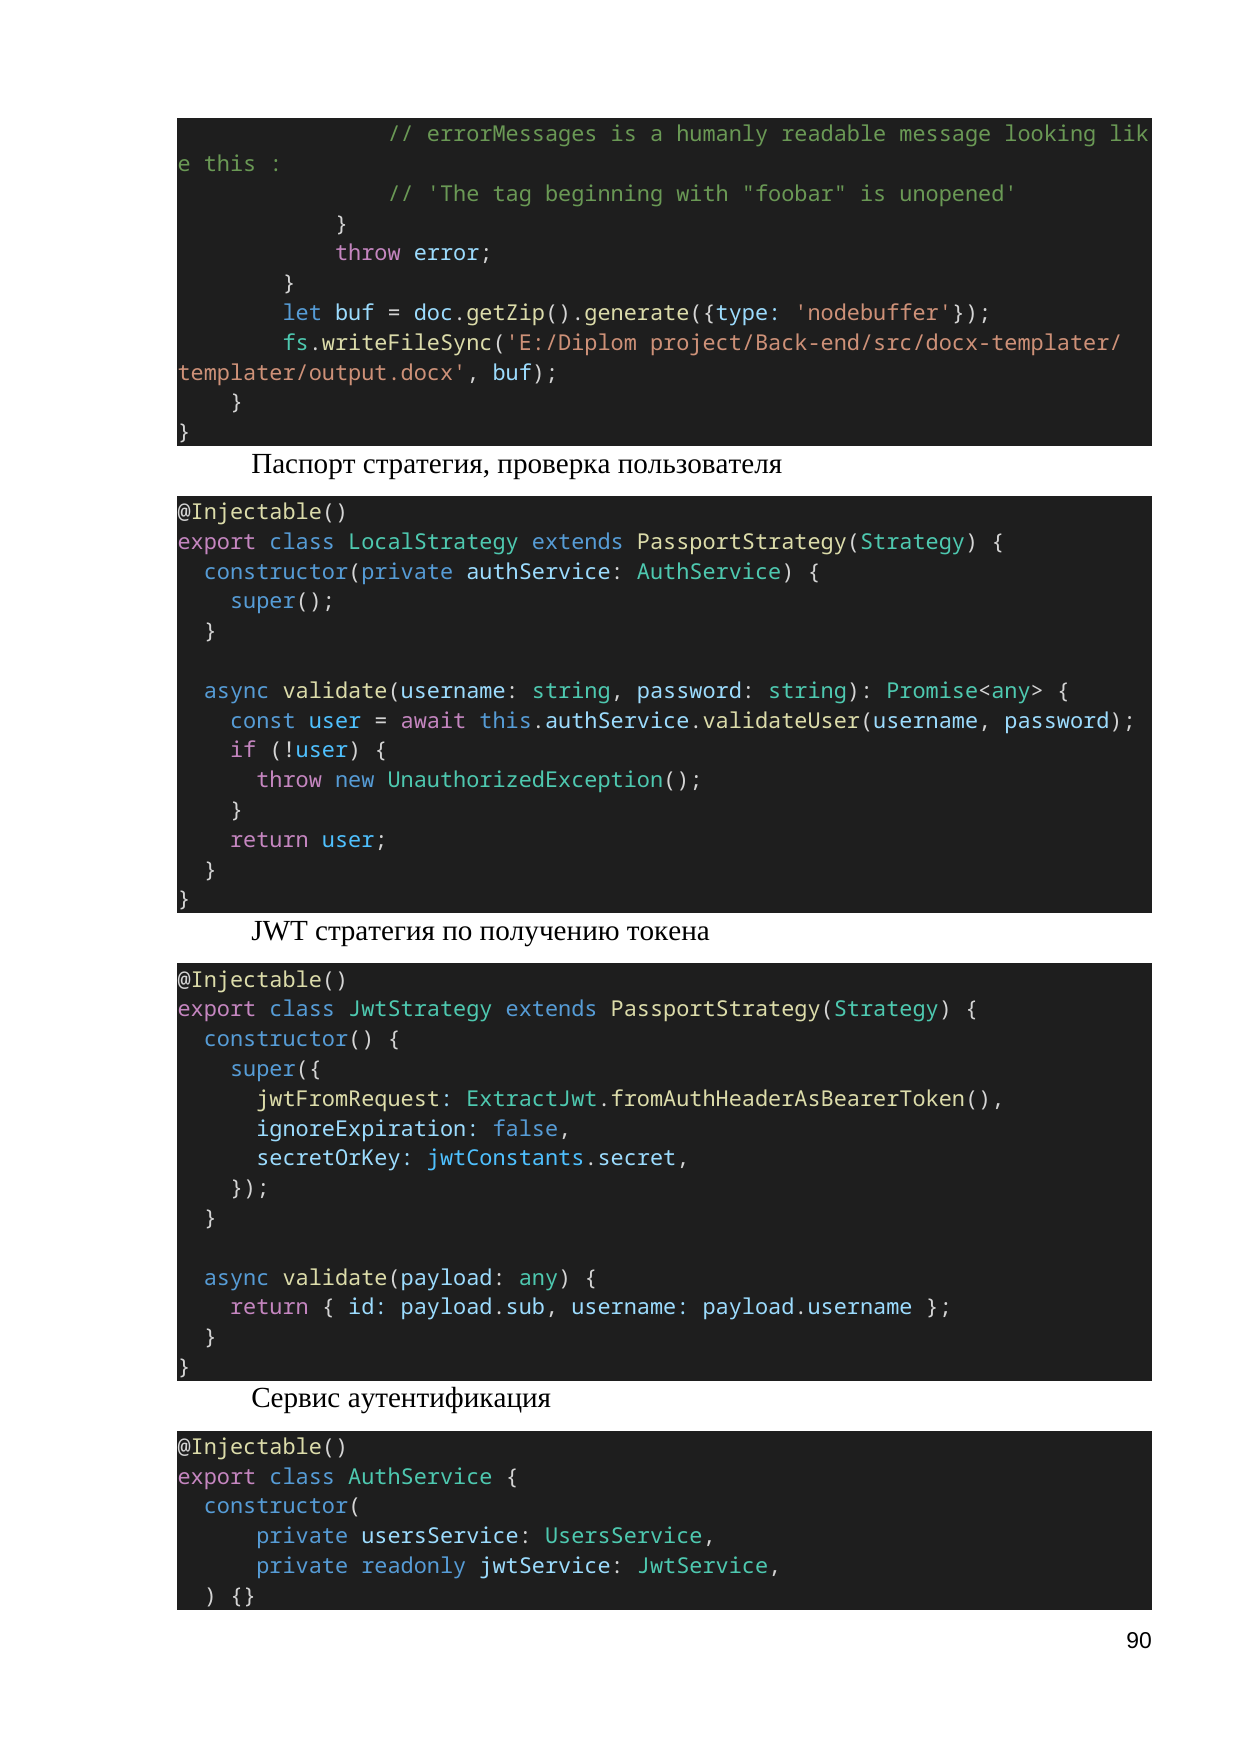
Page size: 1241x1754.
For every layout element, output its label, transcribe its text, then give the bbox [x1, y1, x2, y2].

text } [177, 1202, 1152, 1232]
text @Injectable() [177, 496, 1152, 526]
text super(); [177, 586, 1152, 615]
text } [177, 854, 1152, 883]
text async validate(payload: any) { [177, 1261, 1152, 1291]
text return { id: payload.sub, username: payload.username }; [177, 1291, 1152, 1321]
text } [177, 615, 1152, 645]
text fs.writeFileSync('E:/Diplom project/Back-end/src/docx-templater/templater/output.docx', buf); [177, 327, 1152, 386]
text JWT стратегия по получению токена [177, 913, 1152, 947]
text private readonly jwtService: JwtService, [177, 1550, 1152, 1580]
text } [177, 267, 1152, 297]
text return user; [177, 824, 1152, 854]
text constructor(private authService: AuthService) { [177, 556, 1152, 586]
text jwtFromRequest: ExtractJwt.fromAuthHeaderAsBearerToken(), [177, 1083, 1152, 1112]
text // errorMessages is a humanly readable message looking like this : [177, 118, 1152, 178]
text @Injectable() [177, 1431, 1152, 1461]
text throw error; [177, 237, 1152, 267]
text async validate(username: string, password: string): Promise<any> { [177, 675, 1152, 705]
text } [177, 1351, 1152, 1381]
text } [177, 1321, 1152, 1351]
text Сервис аутентификация [177, 1381, 1152, 1414]
text export class JwtStrategy extends PassportStrategy(Strategy) { [177, 993, 1152, 1023]
text const user = await this.authService.validateUser(username, password); [177, 705, 1152, 734]
text ignoreExpiration: false, [177, 1112, 1152, 1142]
text export class AuthService { [177, 1461, 1152, 1491]
text ) {} [177, 1580, 1152, 1610]
text Паспорт стратегия, проверка пользователя [177, 446, 1152, 479]
text // 'The tag beginning with "foobar" is unopened' [177, 178, 1152, 207]
text } [177, 416, 1152, 446]
text }); [177, 1172, 1152, 1202]
text } [177, 386, 1152, 416]
text throw new UnauthorizedException(); [177, 764, 1152, 794]
text } [177, 207, 1152, 237]
text private usersService: UsersService, [177, 1520, 1152, 1550]
text super({ [177, 1053, 1152, 1083]
text } [177, 883, 1152, 913]
text constructor() { [177, 1023, 1152, 1053]
text secretOrKey: jwtConstants.secret, [177, 1142, 1152, 1172]
text if (!user) { [177, 734, 1152, 764]
text @Injectable() [177, 963, 1152, 993]
text export class LocalStrategy extends PassportStrategy(Strategy) { [177, 526, 1152, 556]
text } [177, 794, 1152, 824]
text let buf = doc.getZip().generate({type: 'nodebuffer'}); [177, 297, 1152, 327]
text constructor( [177, 1491, 1152, 1520]
